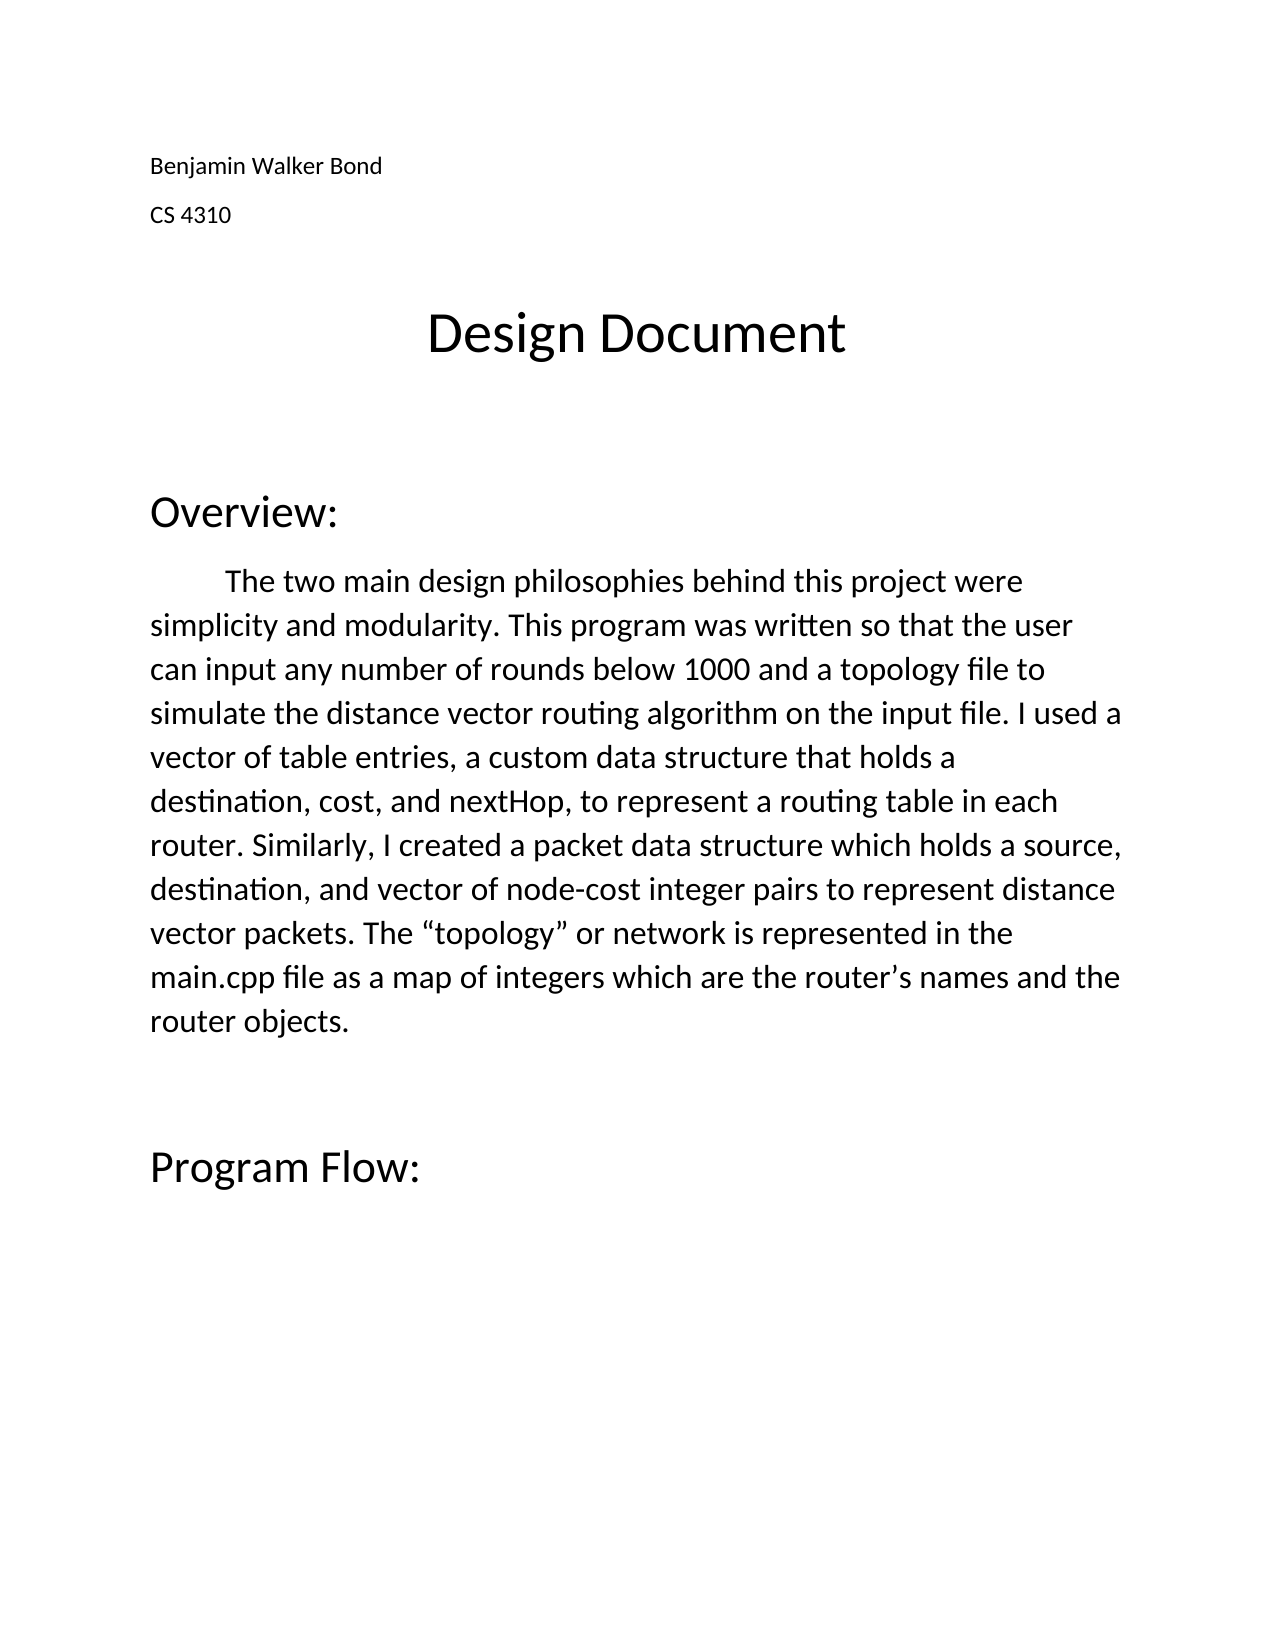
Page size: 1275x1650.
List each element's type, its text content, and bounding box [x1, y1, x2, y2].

text Benjamin Walker Bond [150, 150, 1125, 181]
text CS 4310 [150, 199, 1125, 230]
text Design Document [150, 296, 1125, 367]
text Overview: [150, 483, 1125, 539]
text Program Flow: [150, 1137, 1125, 1193]
text The two main design philosophies behind this project were simplicity and modularity. This program was written so that the user can input any number of rounds below 1000 and a topology file to simulate the distance vector routing algorithm on the input file. I used a vector of table entries, a custom data structure that holds a destination, cost, and nextHop, to represent a routing table in each router. Similarly, I created a packet data structure which holds a source, destination, and vector of node-cost integer pairs to represent distance vector packets. The “topology” or network is represented in the main.cpp file as a map of integers which are the router’s names and the router objects. [150, 560, 1125, 1041]
